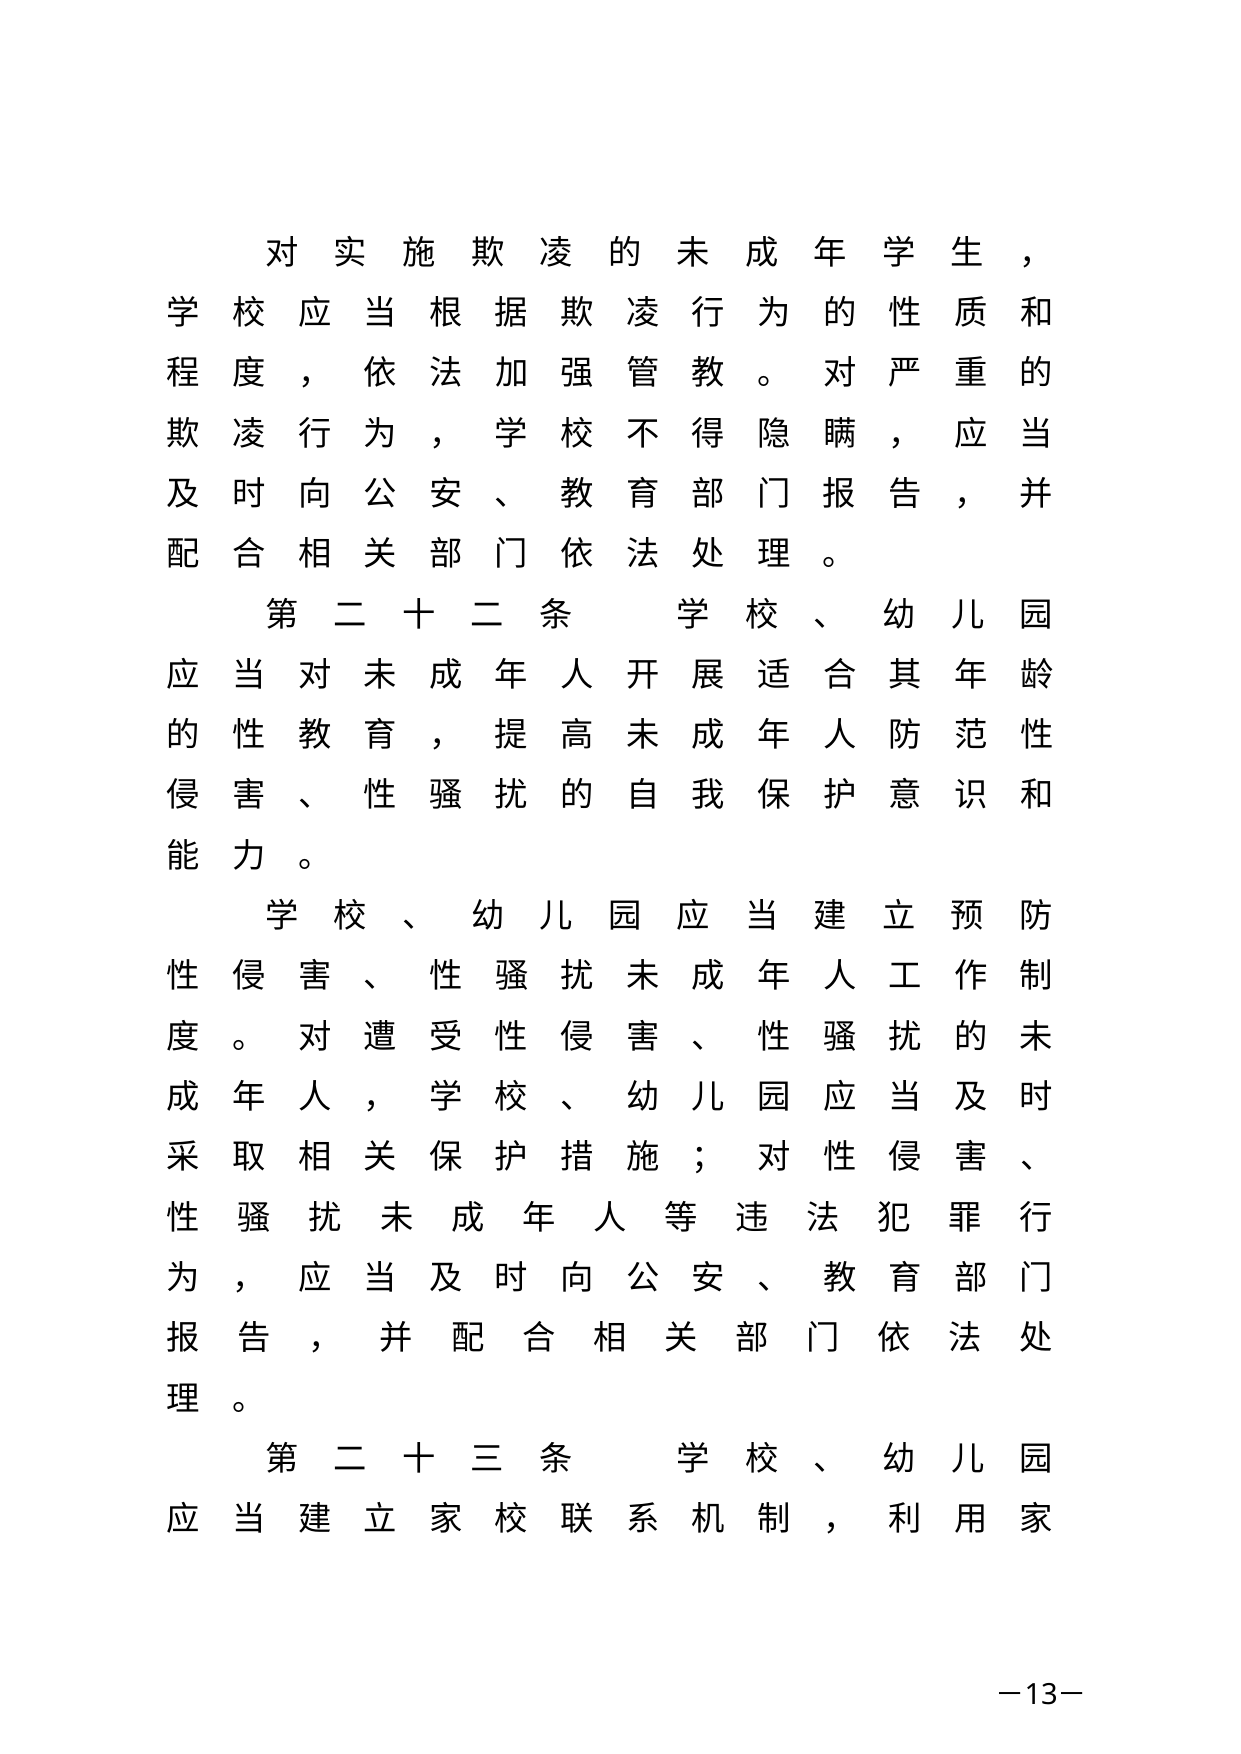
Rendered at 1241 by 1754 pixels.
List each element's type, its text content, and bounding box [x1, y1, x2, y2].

text 对实施欺凌的未成年学生，学校应当根据欺凌行为的性质和程度，依法加强管教。对严重的欺凌行为，学校不得隐瞒，应当及时向公安、教育部门报告，并配合相关部门依法处理。 [167, 219, 1085, 581]
text 第二十二条 学校、幼儿园应当对未成年人开展适合其年龄的性教育，提高未成年人防范性侵害、性骚扰的自我保护意识和能力。 [167, 581, 1085, 883]
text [167, 1426, 1085, 1546]
text 学校、幼儿园应当建立预防性侵害、性骚扰未成年人工作制度。对遭受性侵害、性骚扰的未成年人，学校、幼儿园应当及时采取相关保护措施；对性侵害、性骚扰未成年人等违法犯罪行为，应当及时向公安、教育部门报告，并配合相关部门依法处理。 [167, 883, 1085, 1426]
